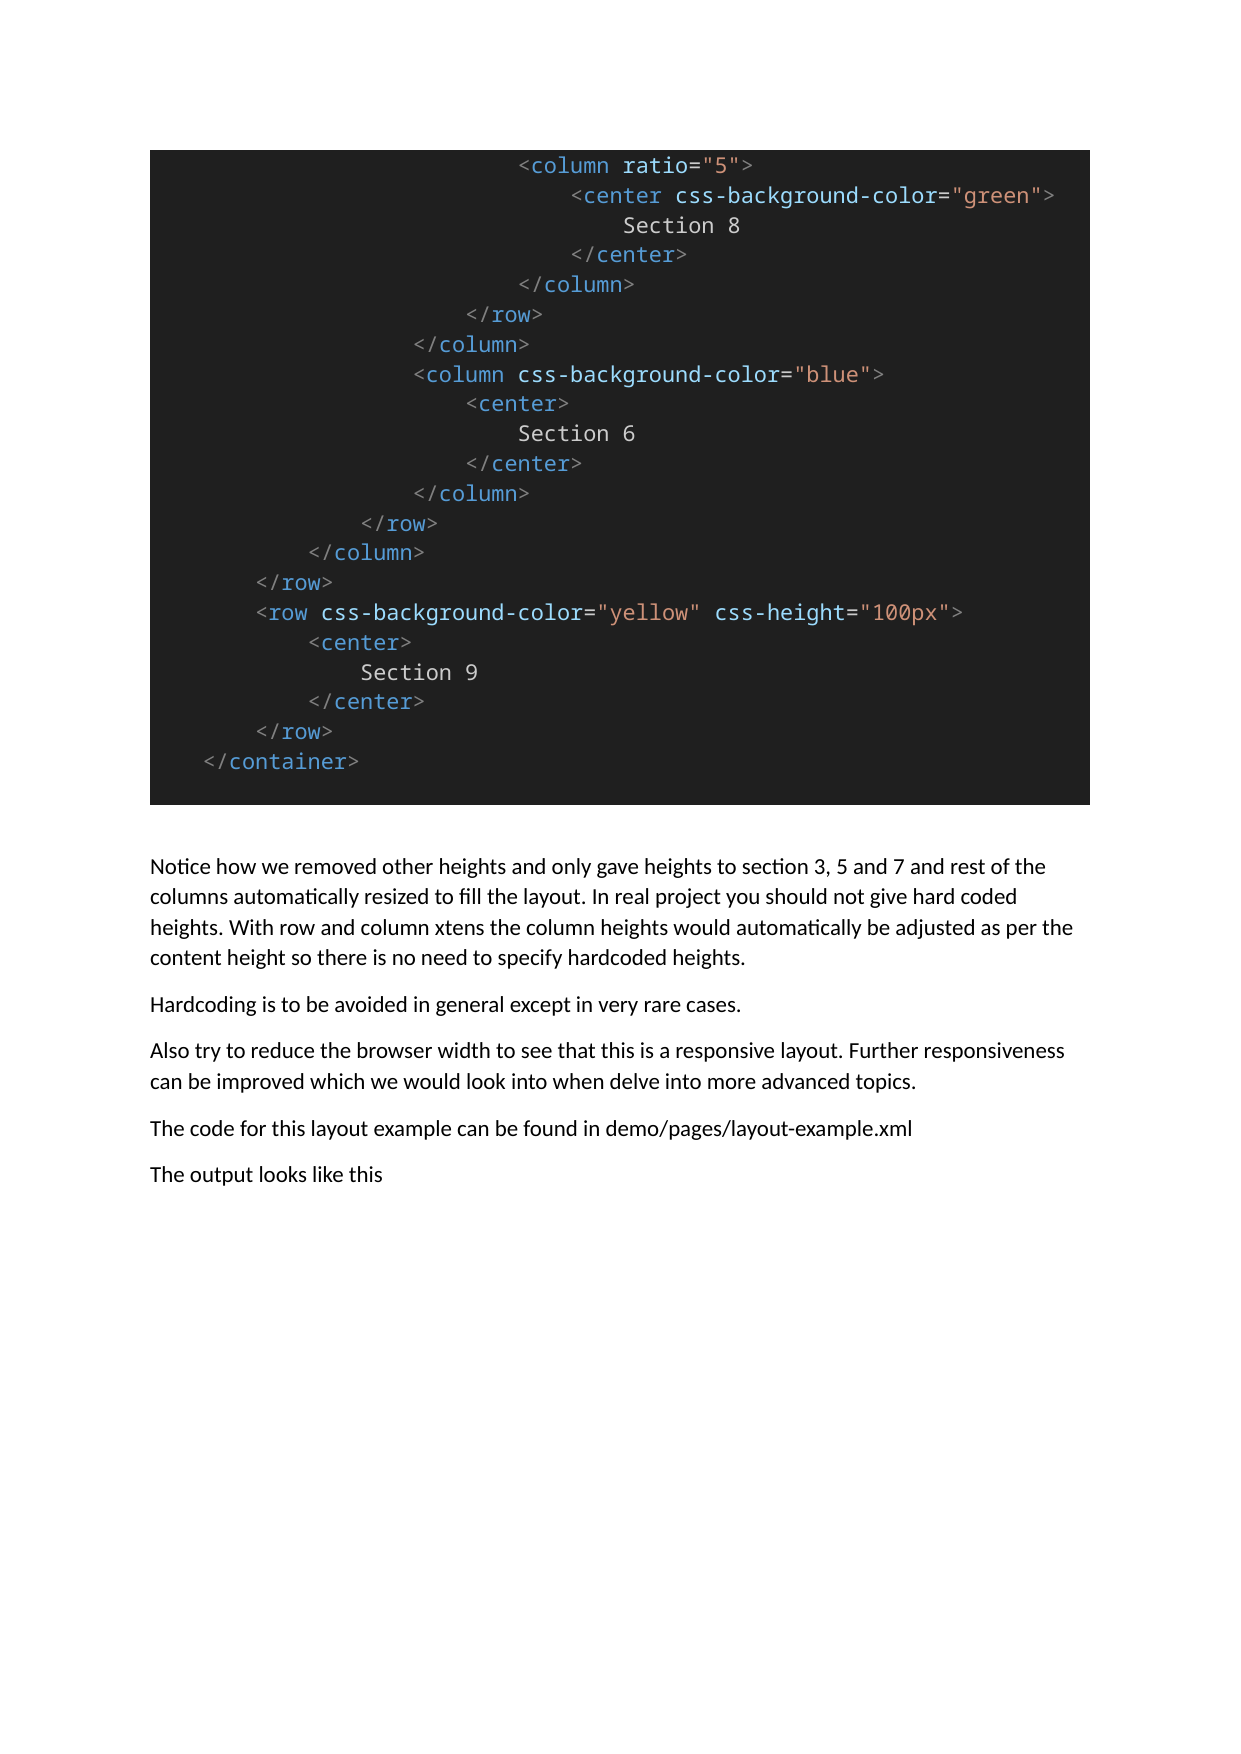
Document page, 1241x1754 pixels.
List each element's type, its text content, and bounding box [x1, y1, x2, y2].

text Also try to reduce the browser width to see that this is a responsive layout. Further responsiveness can be improved which we would look into when delve into more advanced topics. [150, 1037, 1090, 1095]
text <column css-background-color="blue"> [150, 358, 1090, 388]
text </container> [150, 746, 1090, 776]
text <column ratio="5"> [150, 150, 1090, 180]
text </center> [150, 686, 1090, 716]
text <row css-background-color="yellow" css-height="100px"> [150, 597, 1090, 627]
text </row> [150, 507, 1090, 537]
text </row> [150, 299, 1090, 329]
text </column> [150, 329, 1090, 358]
text </column> [150, 269, 1090, 299]
text </column> [150, 478, 1090, 507]
text The output looks like this [150, 1161, 1090, 1189]
text Section 6 [150, 418, 1090, 448]
text </center> [150, 448, 1090, 478]
text </column> [150, 537, 1090, 567]
text Hardcoding is to be avoided in general except in very rare cases. [150, 990, 1090, 1018]
text <center> [150, 627, 1090, 656]
text The code for this layout example can be found in demo/pages/layout-example.xml [150, 1114, 1090, 1142]
text <center css-background-color="green"> [150, 180, 1090, 209]
text </center> [150, 239, 1090, 269]
text Notice how we removed other heights and only gave heights to section 3, 5 and 7 and rest of the columns automatically resized to fill the layout. In real project you should not give hard coded heights. With row and column xtens the column heights would automatically be adjusted as per the content height so there is no need to specify hardcoded heights. [150, 852, 1090, 971]
text </row> [150, 716, 1090, 746]
text Section 9 [150, 656, 1090, 686]
text </row> [150, 567, 1090, 597]
text <center> [150, 388, 1090, 418]
text Section 8 [150, 209, 1090, 239]
